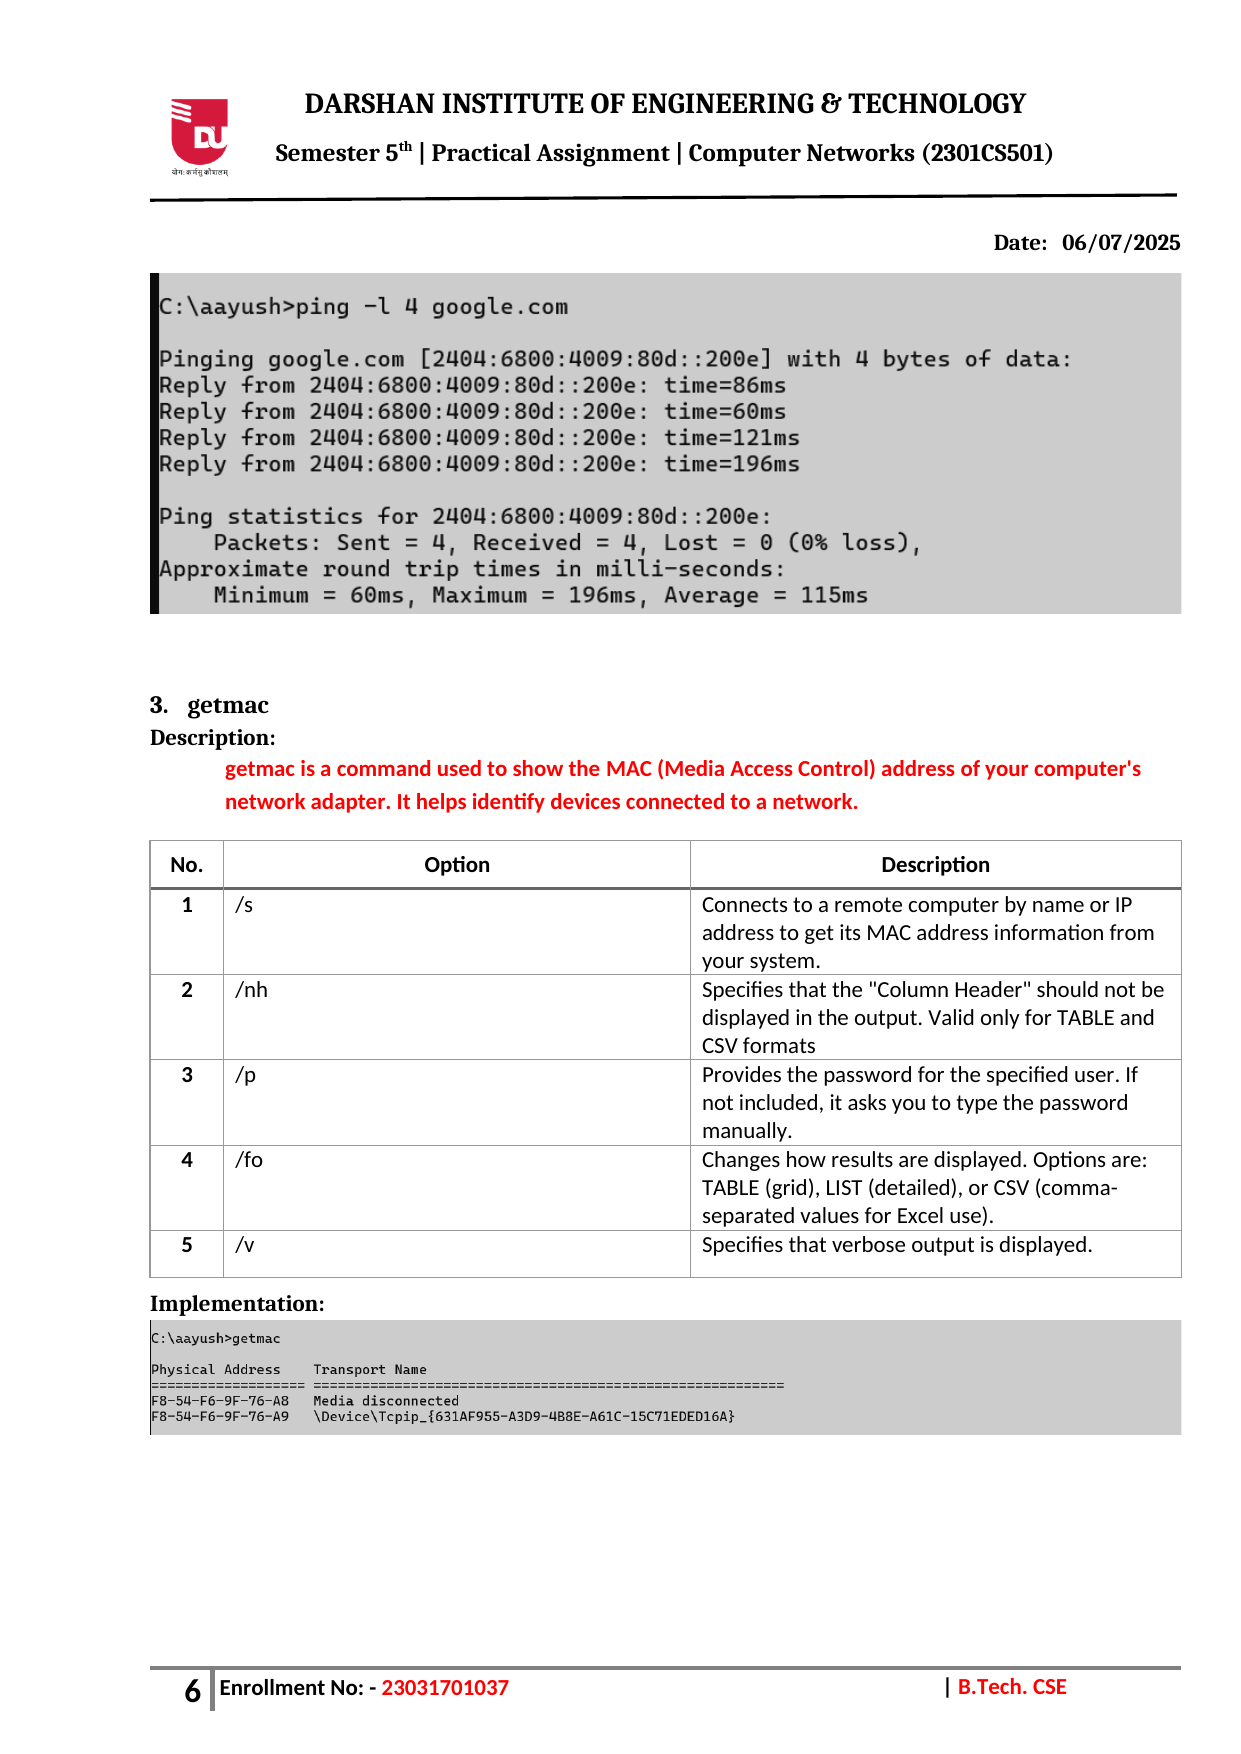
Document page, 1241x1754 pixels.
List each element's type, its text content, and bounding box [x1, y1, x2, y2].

picture [150, 75, 242, 198]
table_cell 4 [151, 1146, 223, 1229]
table_cell /s [224, 890, 690, 974]
table_cell Specifies that verbose output is displayed. [691, 1231, 1181, 1277]
table_header Option [224, 841, 690, 887]
table_header No. [151, 841, 223, 887]
text getmac is a command used to show the MAC (Media Access Control) address of your computer's network adapter. It helps identify devices connected to a network. [225, 754, 1181, 815]
picture [150, 1320, 1182, 1435]
table_cell Changes how results are displayed. Options are: TABLE (grid), LIST (detailed), or CSV (comma-separated values for Excel use). [691, 1146, 1181, 1229]
table_cell Provides the password for the specified user. If not included, it asks you to type the password manually. [691, 1060, 1181, 1144]
picture [150, 273, 1182, 614]
table_cell Connects to a remote computer by name or IP address to get its MAC address information from your system. [691, 890, 1181, 974]
table_cell 2 [151, 975, 223, 1059]
table_cell 3 [151, 1060, 223, 1144]
table_cell /p [224, 1060, 690, 1144]
table_cell 5 [151, 1231, 223, 1277]
table_cell /v [224, 1231, 690, 1277]
table_cell Specifies that the "Column Header" should not be displayed in the output. Valid only for TABLE and CSV formats [691, 975, 1181, 1059]
subtitle getmac [150, 691, 1181, 720]
subtitle Implementation: [150, 1290, 1181, 1317]
table_cell /nh [224, 975, 690, 1059]
subtitle Description: [150, 724, 1181, 751]
table_cell 1 [151, 890, 223, 974]
table_cell /fo [224, 1146, 690, 1229]
table_header Description [691, 841, 1181, 887]
